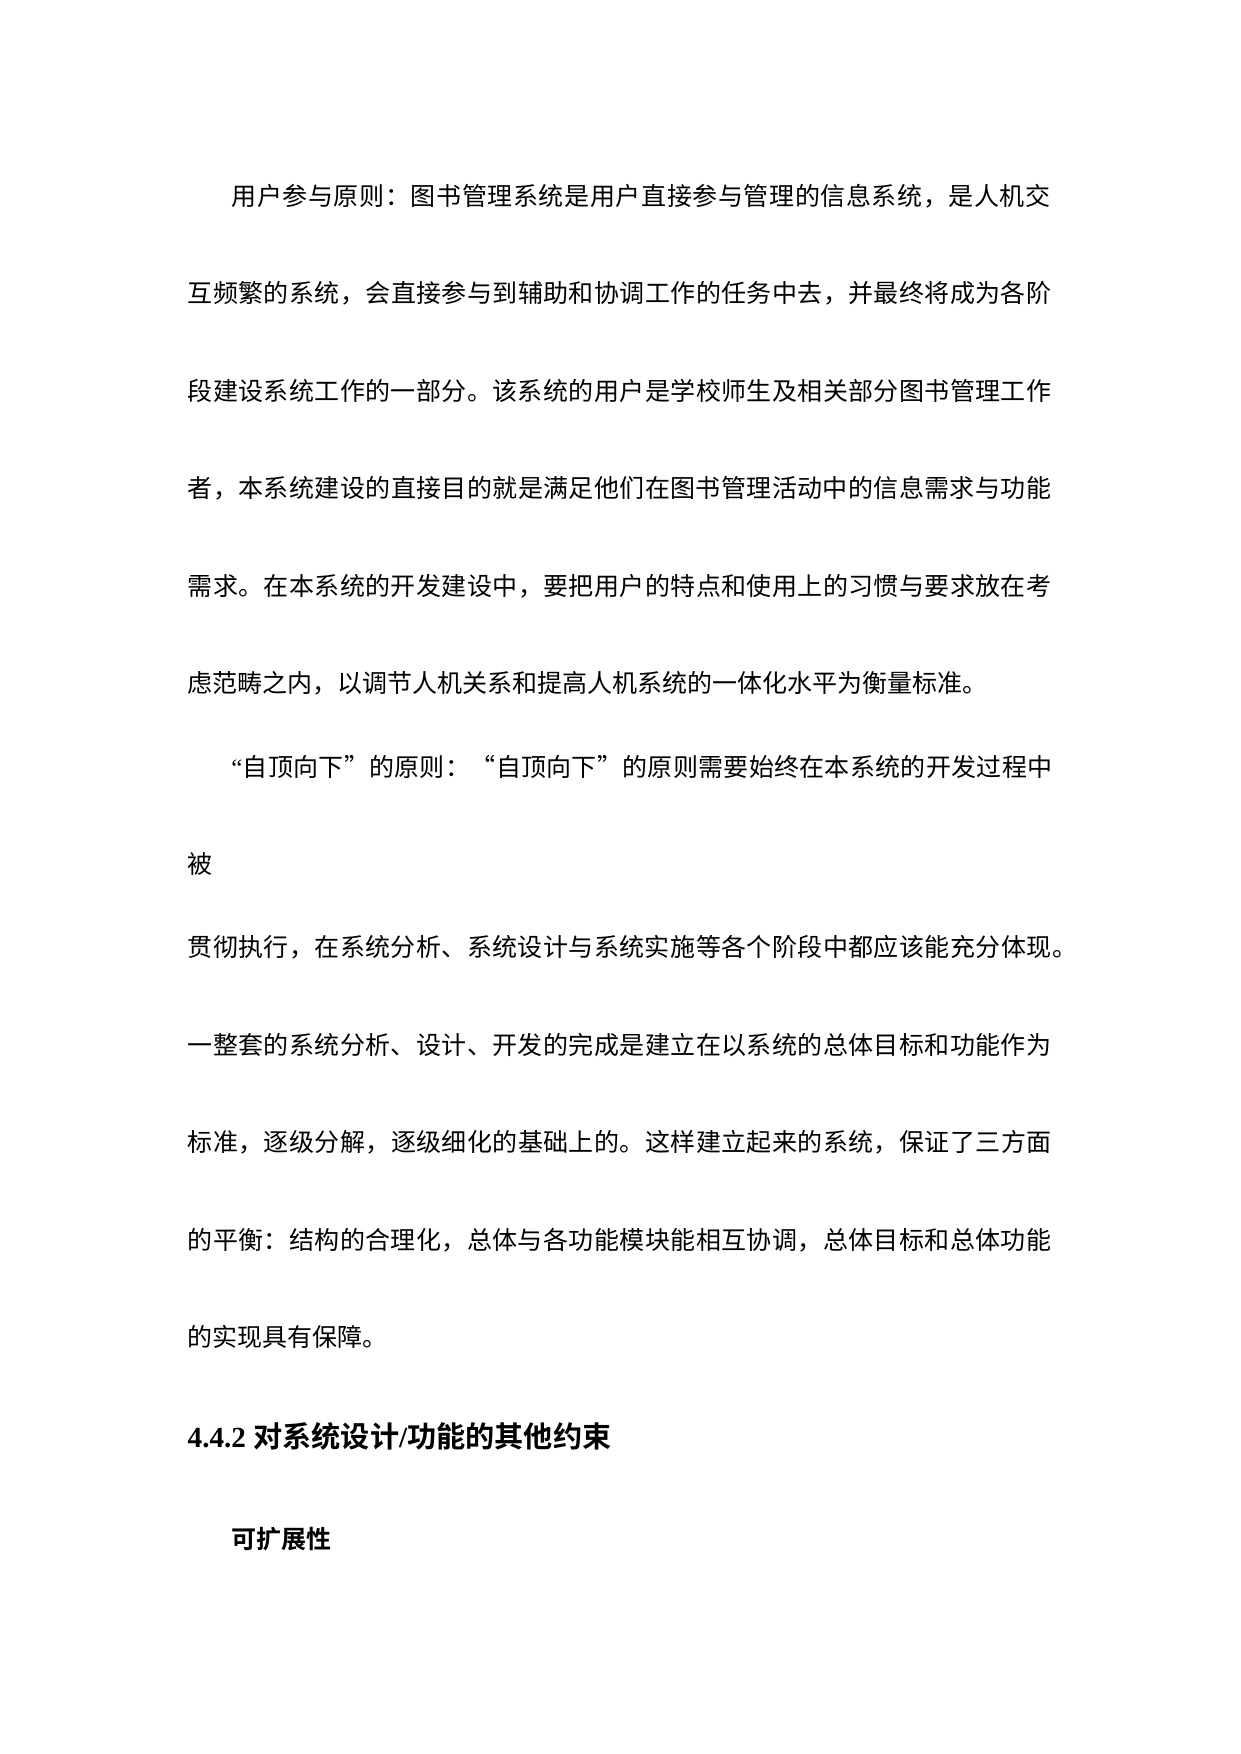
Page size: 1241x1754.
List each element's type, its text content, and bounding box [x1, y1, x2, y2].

text 4.4.2 对系统设计/功能的其他约束 [187, 1403, 1053, 1468]
text “自顶向下”的原则：“自顶向下”的原则需要始终在本系统的开发过程中被 [187, 733, 1053, 895]
text 贯彻执行，在系统分析、系统设计与系统实施等各个阶段中都应该能充分体现。一整套的系统分析、设计、开发的完成是建立在以系统的总体目标和功能作为标准，逐级分解，逐级细化的基础上的。这样建立起来的系统，保证了三方面的平衡：结构的合理化，总体与各功能模块能相互协调，总体目标和总体功能的实现具有保障。 [187, 913, 1053, 1368]
text 可扩展性 [187, 1505, 1053, 1570]
text 用户参与原则：图书管理系统是用户直接参与管理的信息系统，是人机交互频繁的系统，会直接参与到辅助和协调工作的任务中去，并最终将成为各阶段建设系统工作的一部分。该系统的用户是学校师生及相关部分图书管理工作者，本系统建设的直接目的就是满足他们在图书管理活动中的信息需求与功能需求。在本系统的开发建设中，要把用户的特点和使用上的习惯与要求放在考虑范畴之内，以调节人机关系和提高人机系统的一体化水平为衡量标准。 [187, 162, 1053, 714]
